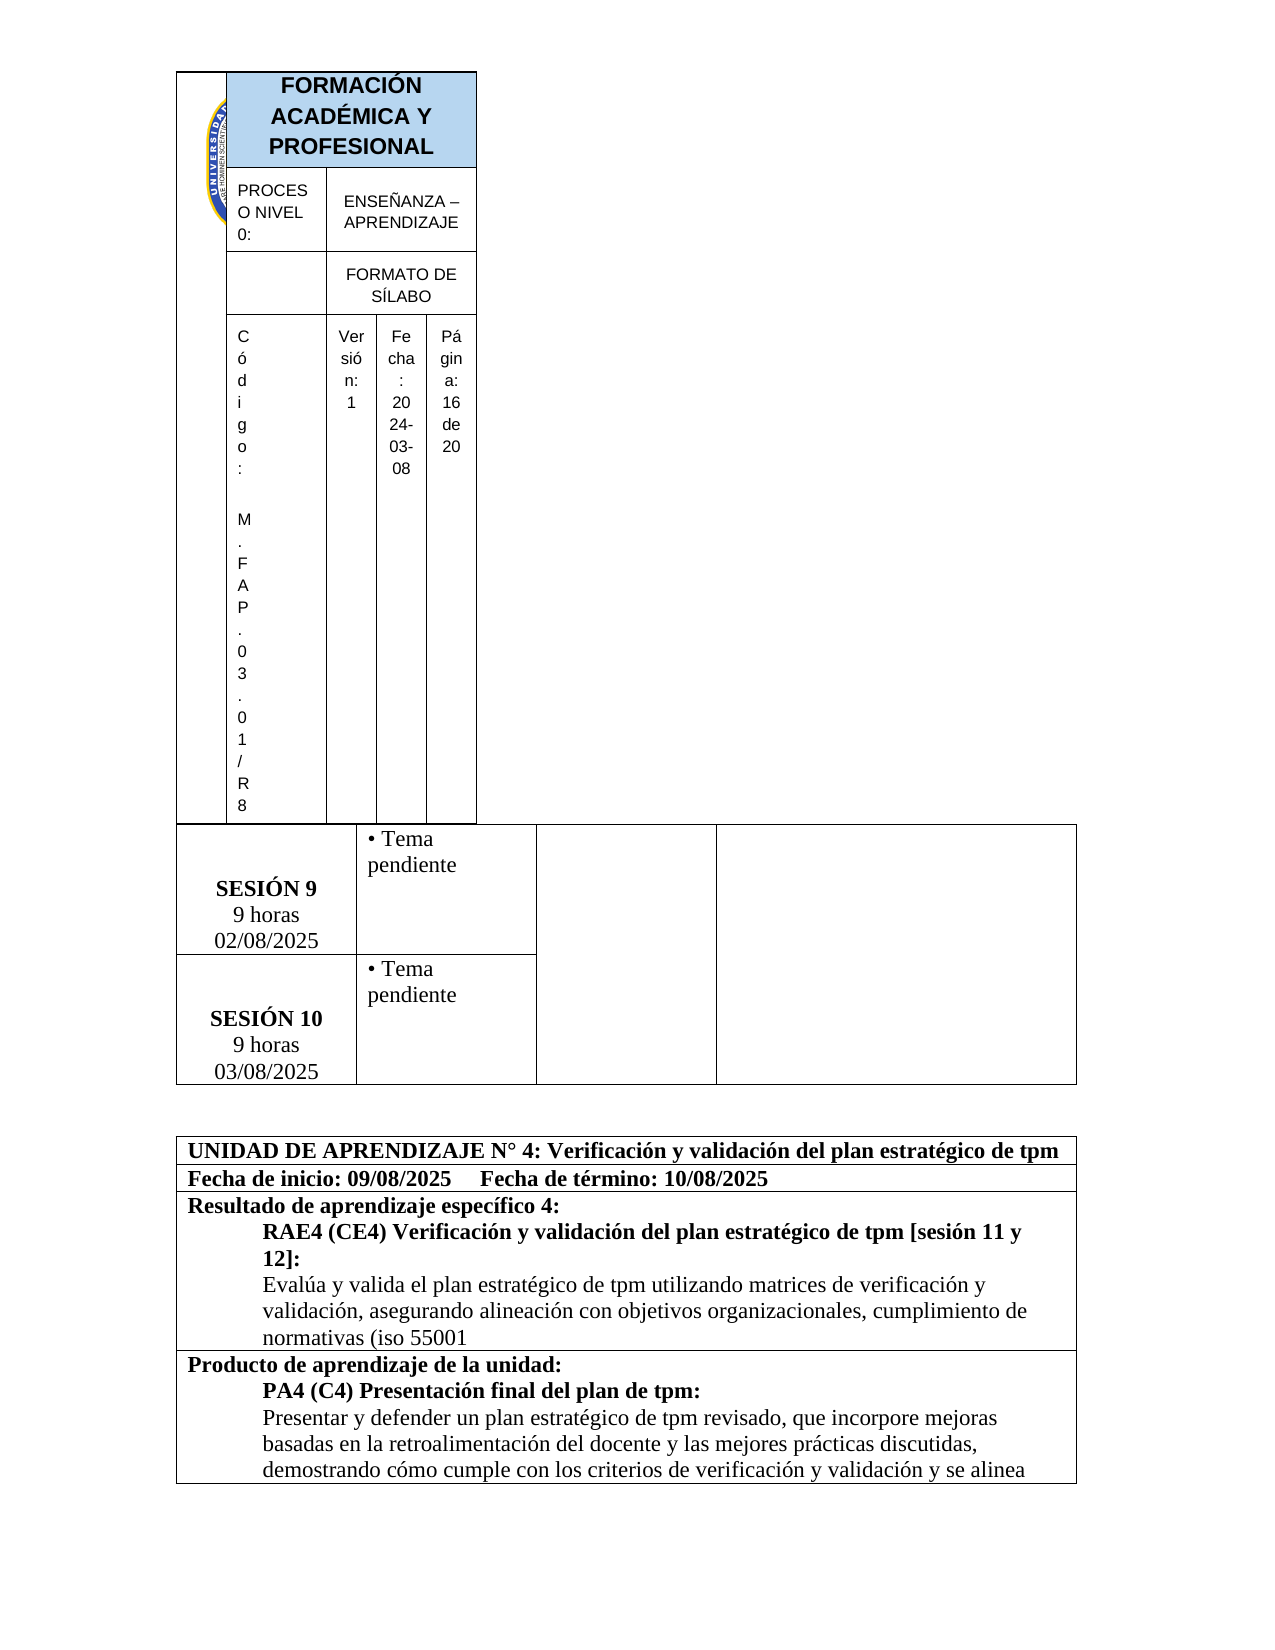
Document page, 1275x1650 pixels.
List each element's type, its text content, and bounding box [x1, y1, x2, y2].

table_cell SESIÓN 10 9 horas 03/08/2025 [177, 955, 356, 1084]
picture [206, 85, 227, 239]
table_cell SESIÓN 9 9 horas 02/08/2025 [177, 825, 356, 954]
table_header UNIDAD DE APRENDIZAJE N° 4: Verificación y validación del plan estratégico de tpm [177, 1137, 1076, 1163]
table_cell Resultado de aprendizaje específico 4: RAE4 (CE4) Verificación y validación del plan estratégico de tpm [sesión 11 y 12]: Evalúa y valida el plan estratégico de tpm utilizando matrices de verificación y validación, asegurando alineación con objetivos organizacionales, cumplimiento de normativas (iso 55001 [177, 1192, 1076, 1350]
table_cell • Tema pendiente [357, 955, 536, 1084]
table_cell Producto de aprendizaje de la unidad: PA4 (C4) Presentación final del plan de tpm: Presentar y defender un plan estratégico de tpm revisado, que incorpore mejoras basadas en la retroalimentación del docente y las mejores prácticas discutidas, demostrando cómo cumple con los criterios de verificación y validación y se alinea con los objetivos organizacionales. [177, 1351, 1076, 1483]
table_cell Fecha de inicio: 09/08/2025 Fecha de término: 10/08/2025 [177, 1165, 1076, 1191]
table_cell • Tema pendiente [357, 825, 536, 954]
